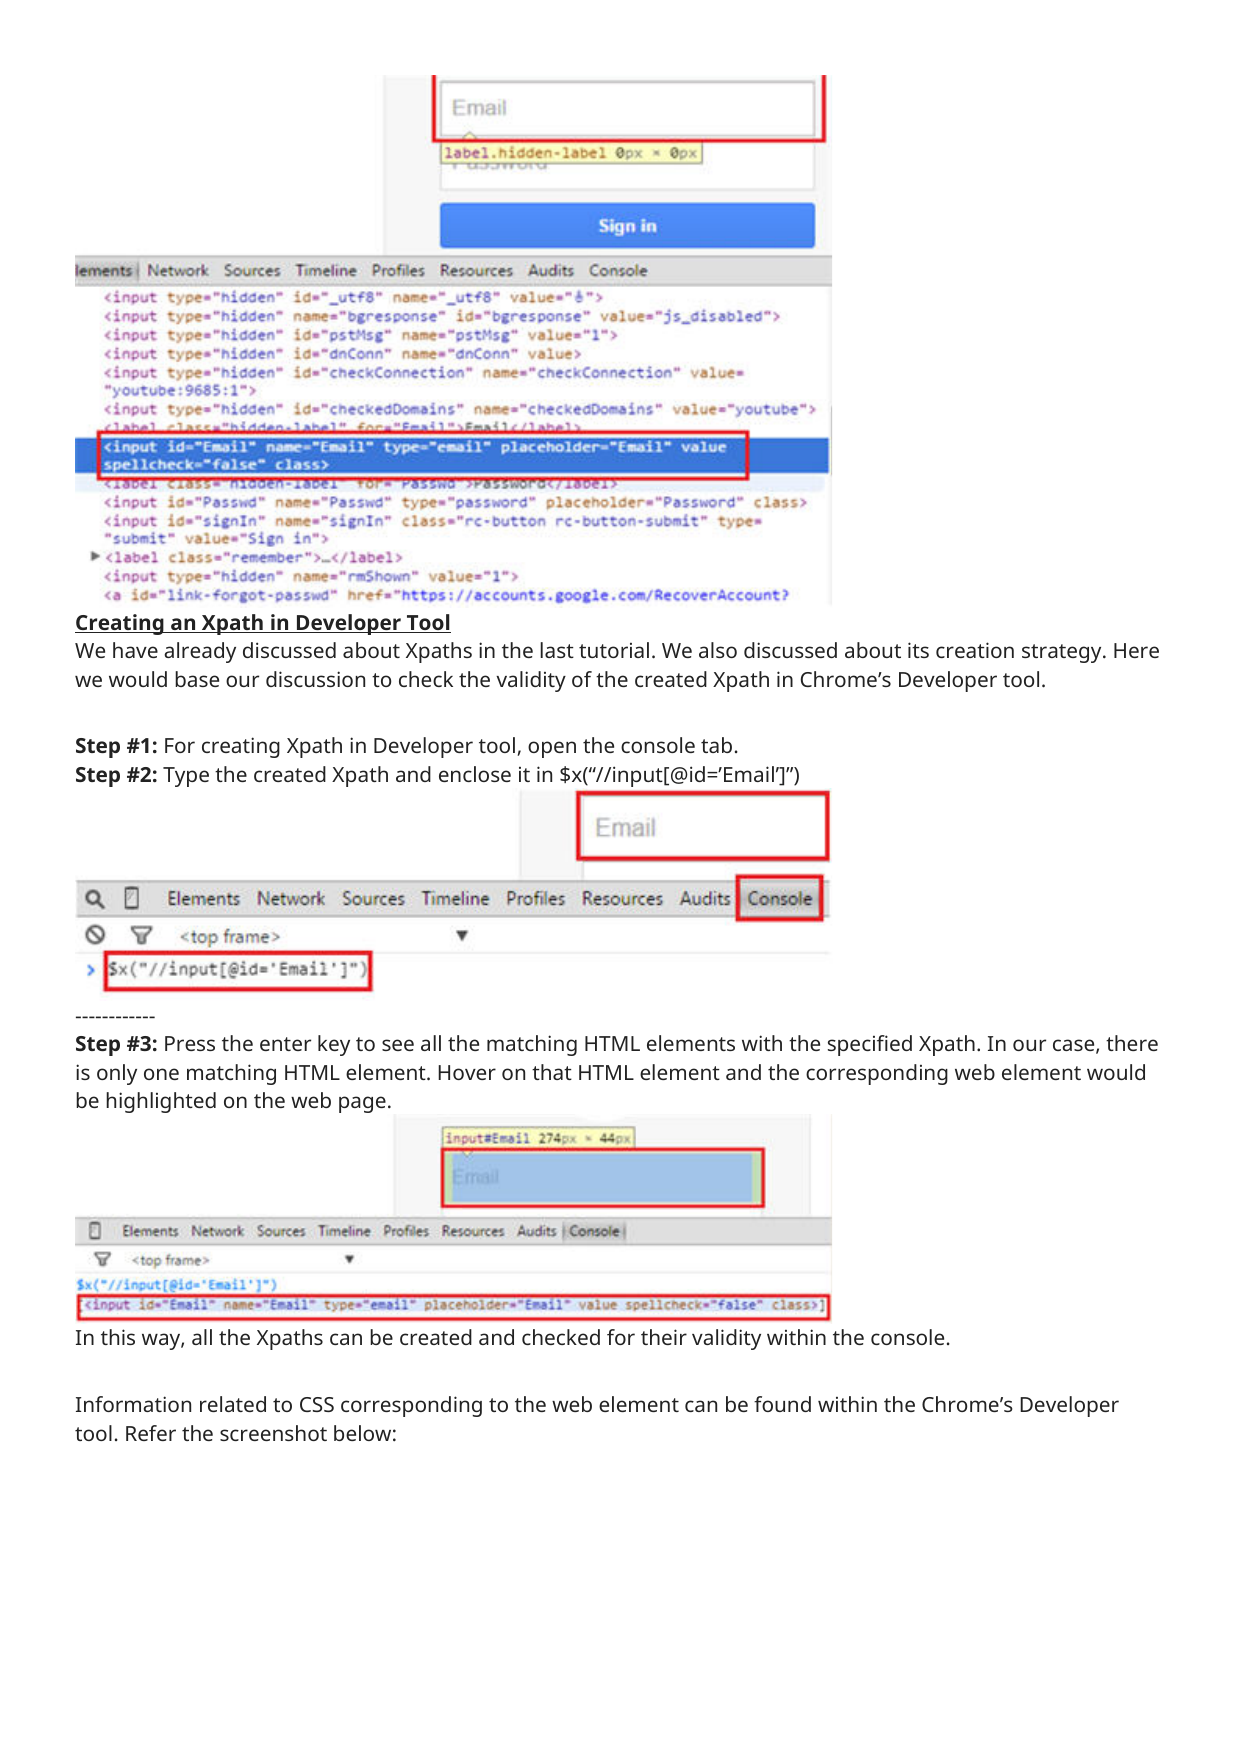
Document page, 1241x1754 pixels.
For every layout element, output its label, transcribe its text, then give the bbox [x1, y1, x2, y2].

text ------------ [75, 1001, 1165, 1029]
picture [75, 1114, 833, 1324]
text Creating an Xpath in Developer Tool [75, 608, 1165, 636]
text Step #3: Press the enter key to see all the matching HTML elements with the specified Xpath. In our case, there is only one matching HTML element. Hover on that HTML element and the corresponding web element would be highlighted on the web page. [75, 1029, 1165, 1114]
text Step #1: For creating Xpath in Developer tool, open the console tab. [75, 732, 1165, 760]
text We have already discussed about Xpaths in the last tutorial. We also discussed about its creation strategy. Here we would base our discussion to check the validity of the created Xpath in Chrome’s Developer tool. [75, 636, 1165, 693]
text In this way, all the Xpaths can be created and checked for their validity within the console. [75, 1323, 1165, 1352]
picture [75, 788, 833, 1001]
text Information related to CSS corresponding to the web element can be found within the Chrome’s Developer tool. Refer the screenshot below: [75, 1390, 1165, 1447]
text Step #2: Type the created Xpath and enclose it in $x(“//input[@id=’Email’]”) [75, 760, 1165, 788]
picture [75, 75, 833, 608]
